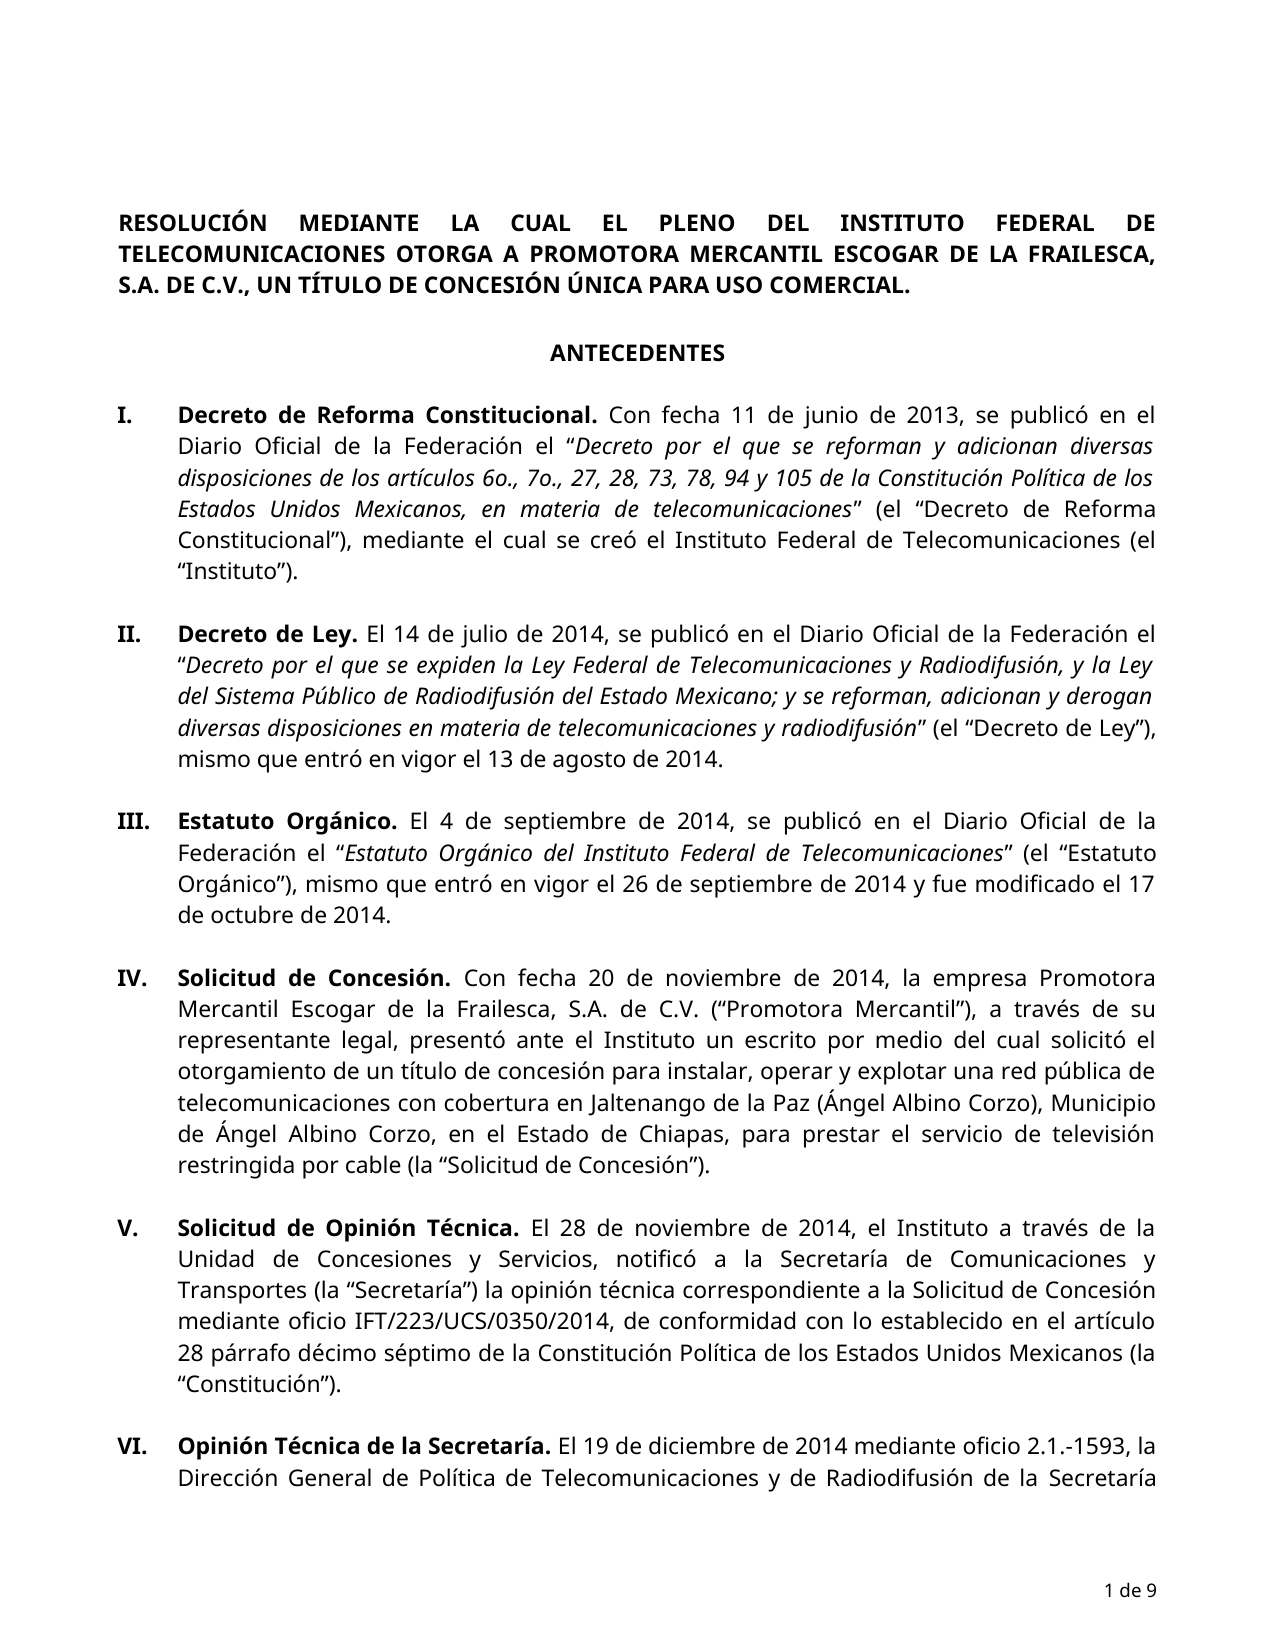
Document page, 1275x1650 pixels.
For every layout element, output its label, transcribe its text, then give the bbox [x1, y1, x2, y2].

list Estatuto Orgánico. El 4 de septiembre de 2014, se publicó en el Diario Oficial de la Federación el “Estatuto Orgánico del Instituto Federal de Telecomunicaciones” (el “Estatuto Orgánico”), mismo que entró en vigor el 26 de septiembre de 2014 y fue modificado el 17 de octubre de 2014. [117, 805, 1157, 930]
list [117, 1430, 1157, 1493]
list Decreto de Reforma Constitucional. Con fecha 11 de junio de 2013, se publicó en el Diario Oficial de la Federación el “Decreto por el que se reforman y adicionan diversas disposiciones de los artículos 6o., 7o., 27, 28, 73, 78, 94 y 105 de la Constitución Política de los Estados Unidos Mexicanos, en materia de telecomunicaciones” (el “Decreto de Reforma Constitucional”), mediante el cual se creó el Instituto Federal de Telecomunicaciones (el “Instituto”). [117, 399, 1157, 586]
list Decreto de Ley. El 14 de julio de 2014, se publicó en el Diario Oficial de la Federación el “Decreto por el que se expiden la Ley Federal de Telecomunicaciones y Radiodifusión, y la Ley del Sistema Público de Radiodifusión del Estado Mexicano; y se reforman, adicionan y derogan diversas disposiciones en materia de telecomunicaciones y radiodifusión” (el “Decreto de Ley”), mismo que entró en vigor el 13 de agosto de 2014. [117, 618, 1157, 774]
list Solicitud de Opinión Técnica. El 28 de noviembre de 2014, el Instituto a través de la Unidad de Concesiones y Servicios, notificó a la Secretaría de Comunicaciones y Transportes (la “Secretaría”) la opinión técnica correspondiente a la Solicitud de Concesión mediante oficio IFT/223/UCS/0350/2014, de conformidad con lo establecido en el artículo 28 párrafo décimo séptimo de la Constitución Política de los Estados Unidos Mexicanos (la “Constitución”). [117, 1211, 1157, 1399]
list Solicitud de Concesión. Con fecha 20 de noviembre de 2014, la empresa Promotora Mercantil Escogar de la Frailesca, S.A. de C.V. (“Promotora Mercantil”), a través de su representante legal, presentó ante el Instituto un escrito por medio del cual solicitó el otorgamiento de un título de concesión para instalar, operar y explotar una red pública de telecomunicaciones con cobertura en Jaltenango de la Paz (Ángel Albino Corzo), Municipio de Ángel Albino Corzo, en el Estado de Chiapas, para prestar el servicio de televisión restringida por cable (la “Solicitud de Concesión”). [117, 961, 1157, 1180]
subtitle ANTECEDENTES [118, 336, 1157, 368]
subtitle RESOLUCIÓN MEDIANTE LA CUAL EL PLENO DEL INSTITUTO FEDERAL DE TELECOMUNICACIONES OTORGA A PROMOTORA MERCANTIL ESCOGAR DE LA FRAILESCA, S.A. DE C.V., UN TÍTULO DE CONCESIÓN ÚNICA PARA USO COMERCIAL. [118, 207, 1157, 301]
